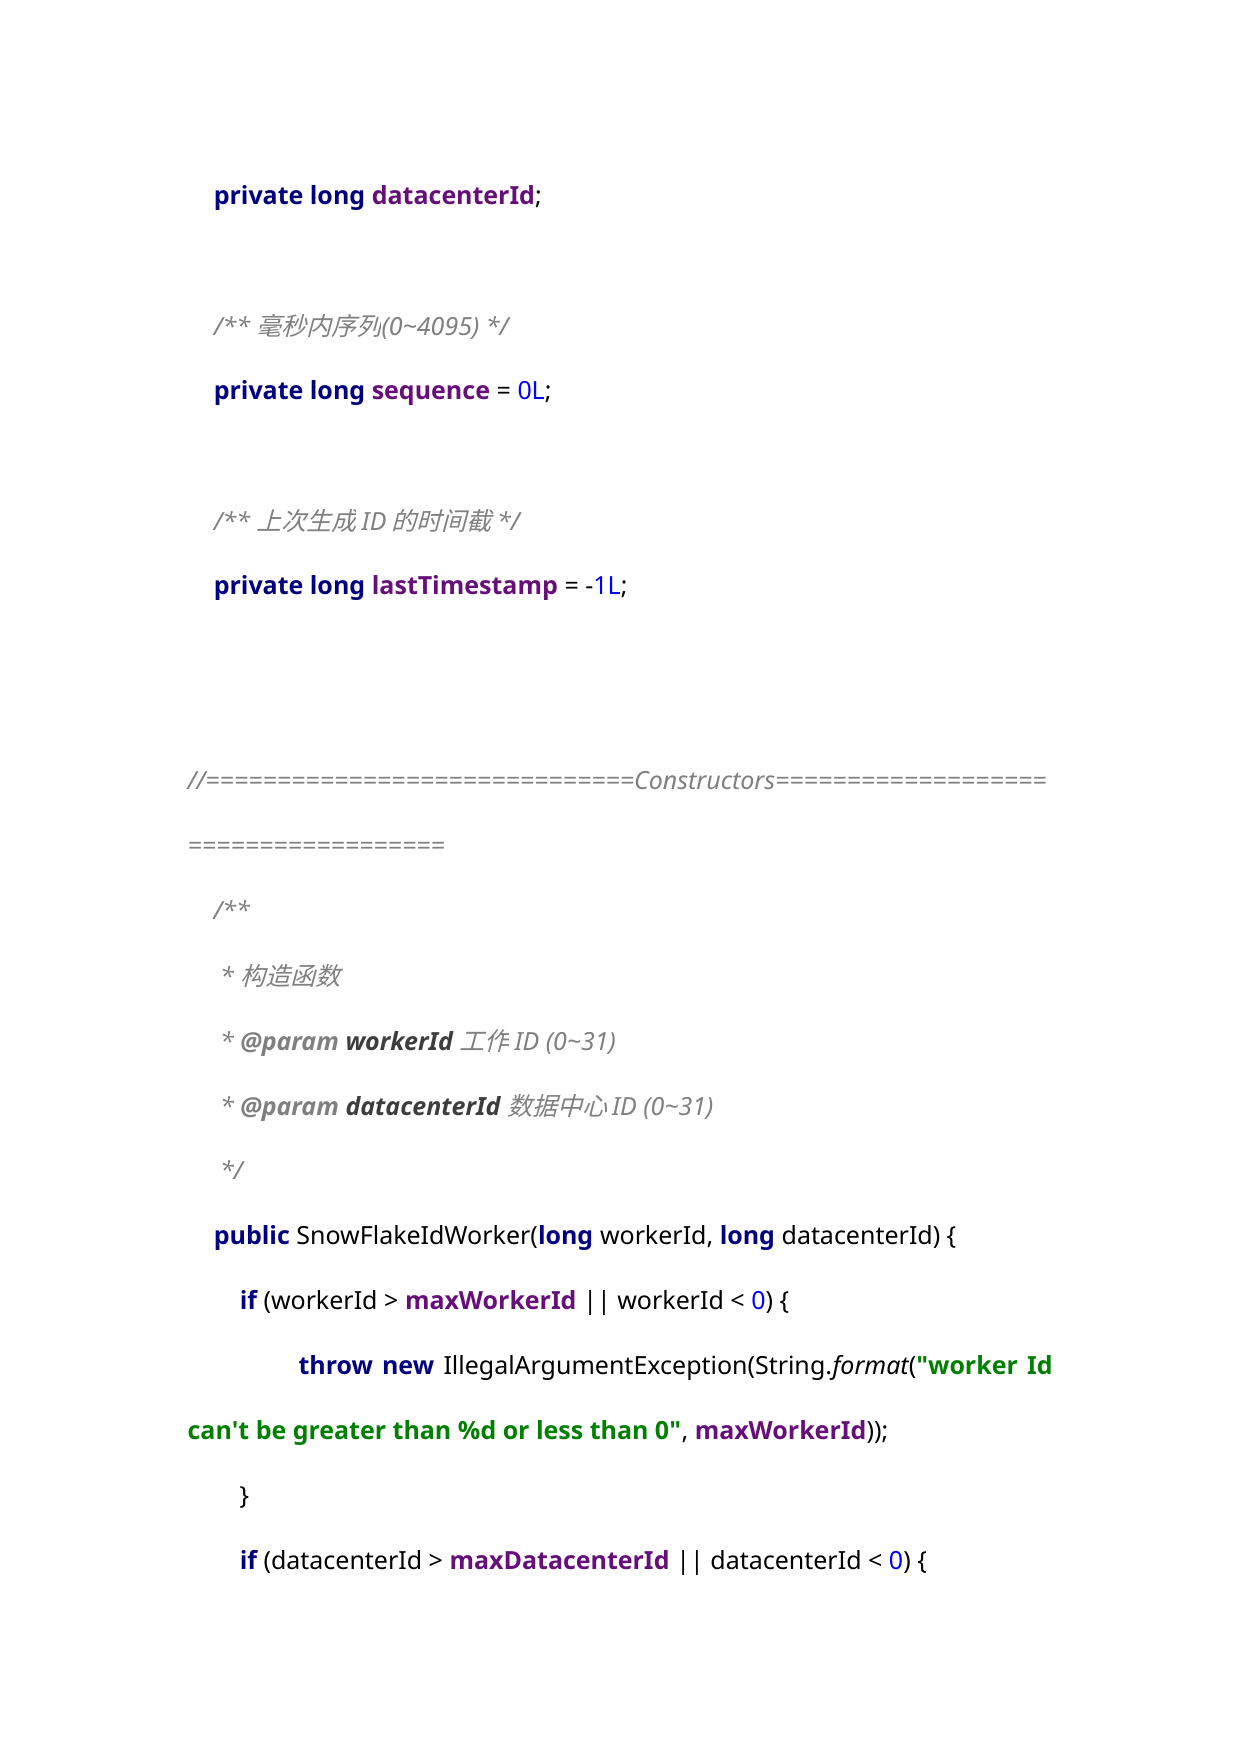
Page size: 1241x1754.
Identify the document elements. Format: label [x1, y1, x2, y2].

text [187, 162, 1053, 1592]
